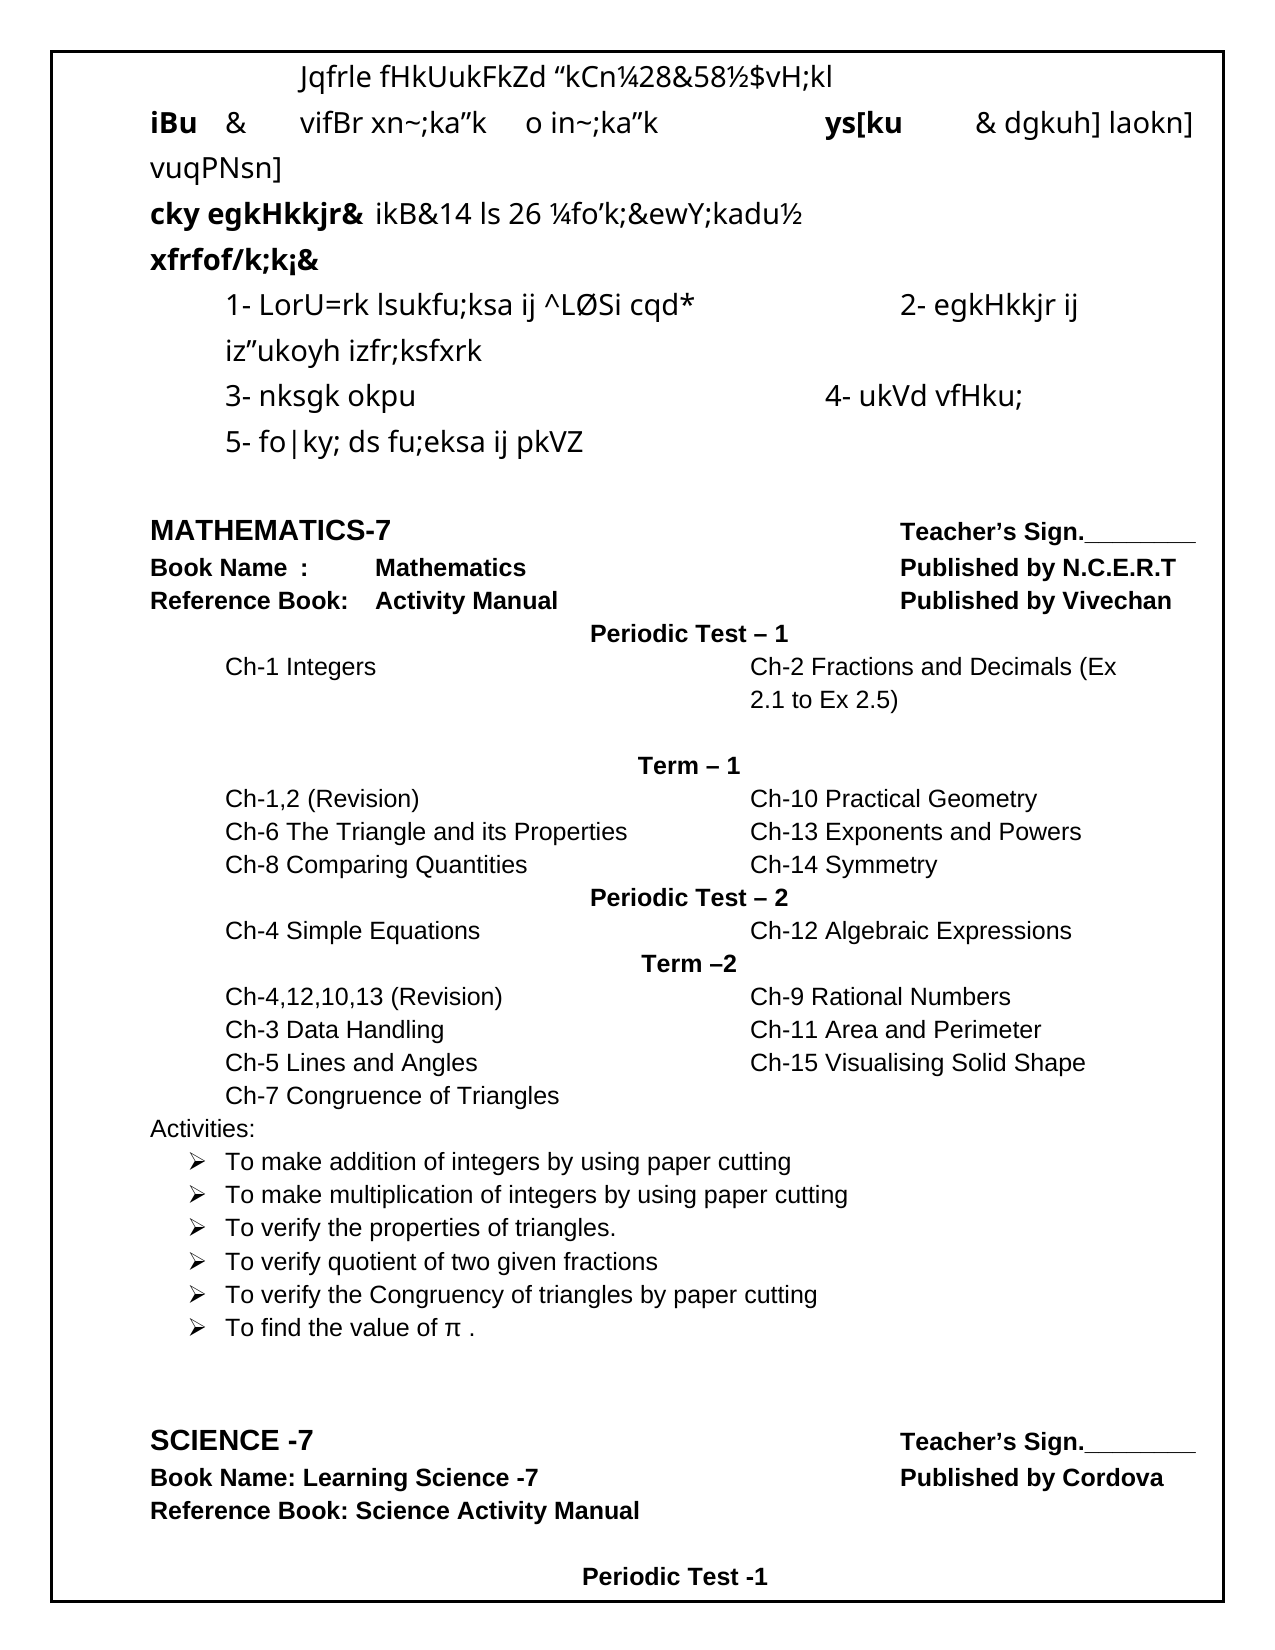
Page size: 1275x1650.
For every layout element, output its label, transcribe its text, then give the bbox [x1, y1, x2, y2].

text Ch-6 The Triangle and its Properties [225, 817, 638, 846]
text xfrfof/k;k¡& [150, 239, 1200, 278]
text 1- LorU=rk lsukfu;ksa ij ^LØSi cqd* 2- egkHkkjr ij iz”ukoyh izfr;ksfxrk [225, 284, 1200, 370]
list To find the value of π . [187, 1313, 1222, 1342]
text Ch-8 Comparing Quantities [225, 850, 638, 879]
text Ch-9 Rational Numbers [750, 982, 1222, 1011]
text Jqfrle fHkUukFkZd “kCn¼28&58½$vH;kl [225, 56, 1222, 96]
text 3- nksgk okpu 4- ukVd vfHku; [150, 376, 1200, 415]
text Ch-12 Algebraic Expressions [750, 916, 1222, 945]
text Term – 1 [150, 751, 1222, 780]
text iBu & vifBr xn~;ka”k o in~;ka”k ys[ku & dgkuh] laokn] vuqPNsn] [150, 102, 1200, 187]
text Ch-4,12,10,13 (Revision) [225, 982, 638, 1011]
text cky egkHkkjr& ikB&14 ls 26 ¼fo’k;&ewY;kadu½ [150, 193, 1200, 233]
text Ch-1 Integers [225, 652, 638, 681]
text Reference Book: Science Activity Manual [150, 1496, 1222, 1525]
text 5- fo|ky; ds fu;eksa ij pkVZ [150, 421, 1200, 461]
list To make addition of integers by using paper cutting [187, 1147, 1222, 1176]
text SCIENCE -7 Teacher’s Sign.________ [150, 1423, 1200, 1457]
text Activities: [150, 1114, 1222, 1143]
text Periodic Test – 2 [150, 883, 1222, 912]
text Ch-13 Exponents and Powers [750, 817, 1222, 846]
text Ch-15 Visualising Solid Shape [750, 1048, 1222, 1077]
text MATHEMATICS-7 Teacher’s Sign.________ [150, 512, 1222, 546]
text Book Name: Learning Science -7 Published by Cordova [150, 1463, 1222, 1492]
list To verify the properties of triangles. [187, 1213, 1222, 1242]
text Ch-3 Data Handling [225, 1015, 638, 1044]
text Periodic Test -1 [150, 1562, 1200, 1591]
text Ch-10 Practical Geometry [750, 784, 1222, 813]
text Ch-11 Area and Perimeter [750, 1015, 1222, 1044]
list To verify quotient of two given fractions [187, 1247, 1222, 1275]
text Ch-2 Fractions and Decimals (Ex 2.1 to Ex 2.5) [750, 652, 1125, 714]
text Term –2 [150, 949, 1222, 978]
list To verify the Congruency of triangles by paper cutting [187, 1280, 1222, 1308]
text Ch-7 Congruence of Triangles [225, 1081, 638, 1110]
text Periodic Test – 1 [150, 619, 1222, 648]
list To make multiplication of integers by using paper cutting [187, 1180, 1222, 1209]
text Ch-4 Simple Equations [225, 916, 638, 945]
text Ch-1,2 (Revision) [225, 784, 638, 813]
text Reference Book: Activity Manual Published by Vivechan [150, 586, 1222, 614]
text Book Name : Mathematics Published by N.C.E.R.T [150, 553, 1222, 582]
text Ch-5 Lines and Angles [225, 1048, 638, 1077]
text Ch-14 Symmetry [750, 850, 1222, 879]
